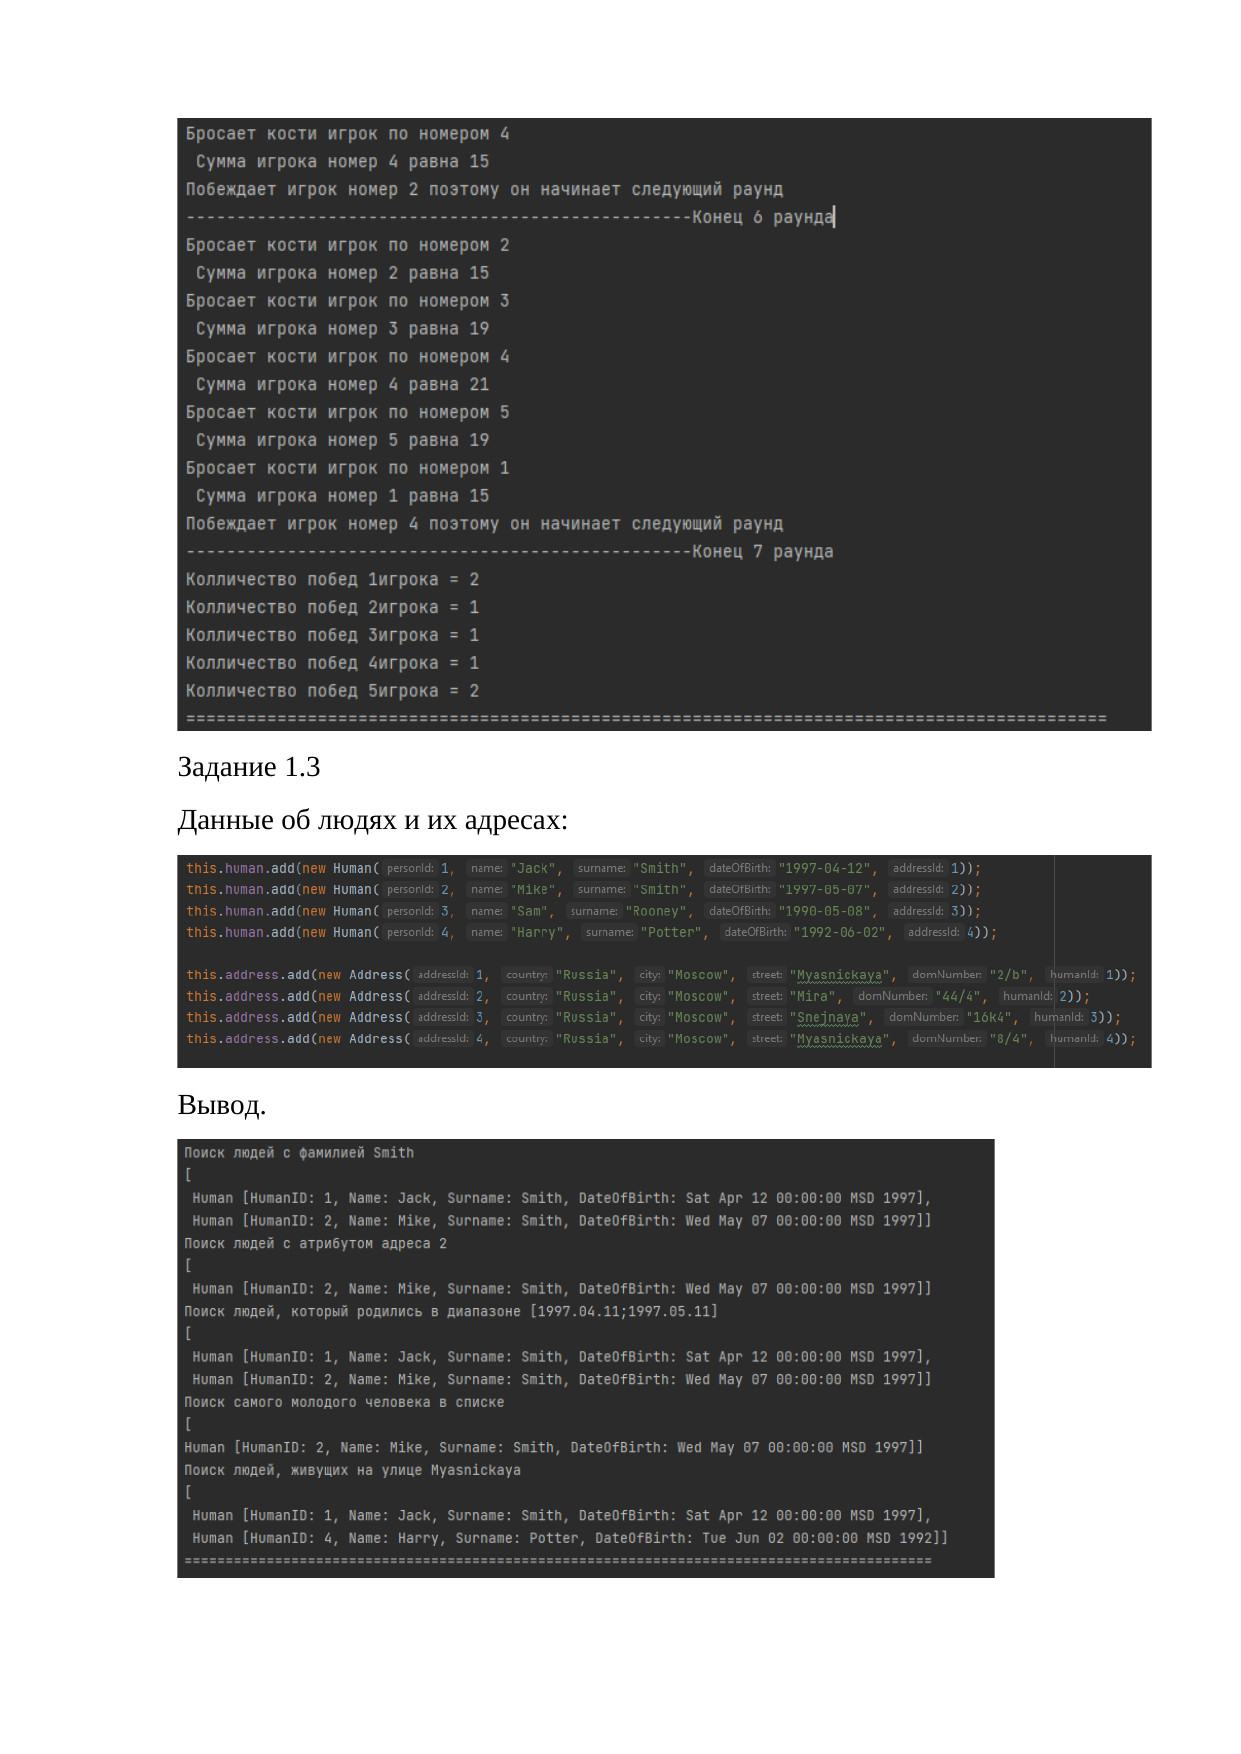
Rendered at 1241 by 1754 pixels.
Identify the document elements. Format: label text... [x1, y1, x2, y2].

picture [177, 118, 1152, 731]
text Данные об людях и их адресах: [177, 802, 1152, 836]
picture [177, 855, 1152, 1068]
picture [177, 1139, 995, 1578]
text Задание 1.3 [177, 749, 1152, 783]
text Вывод. [177, 1087, 1152, 1120]
